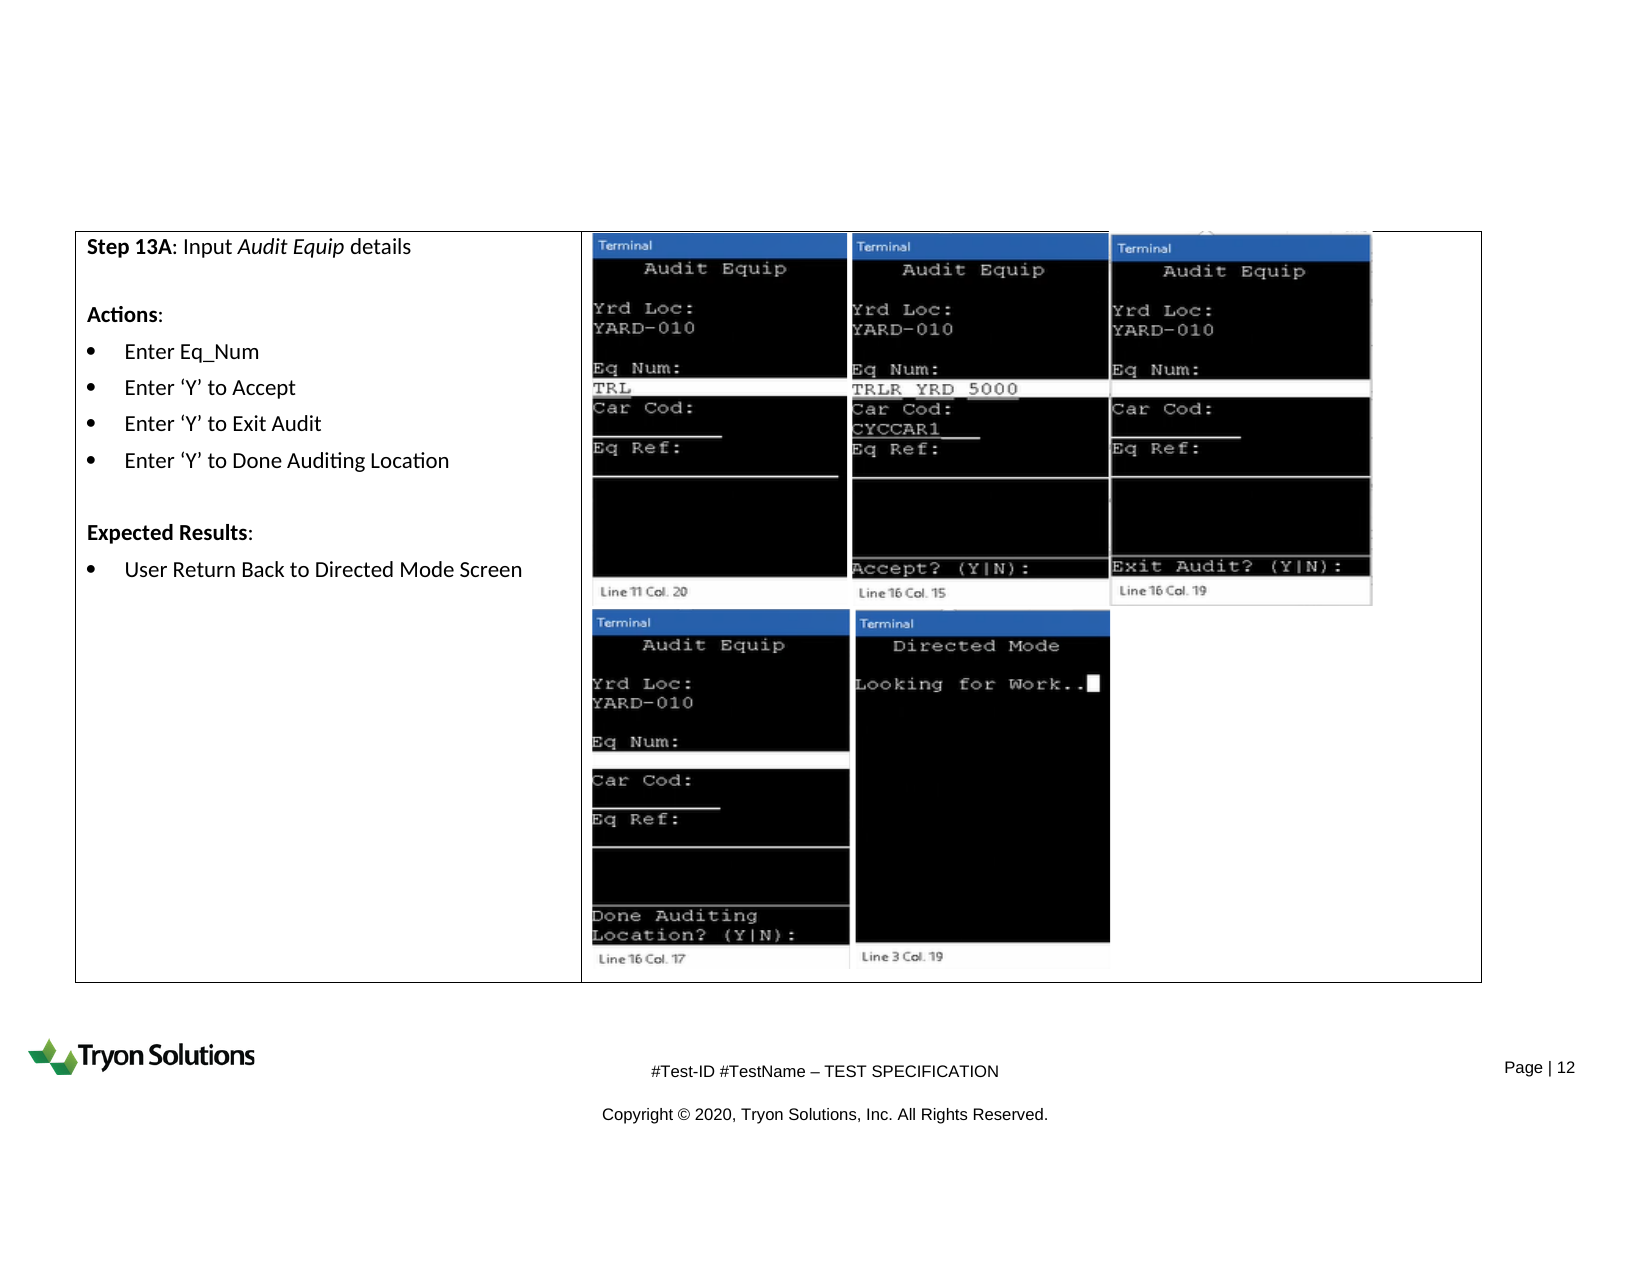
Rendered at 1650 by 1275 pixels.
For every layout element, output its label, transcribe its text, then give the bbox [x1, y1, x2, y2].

table_header Step 13A: Input Audit Equip details Actions: Enter Eq_Num Enter ‘Y’ to Accept Enter ‘Y’ to Exit Audit Enter ‘Y’ to Done Auditing Location Expected Results: User Return Back to Directed Mode Screen [76, 232, 581, 982]
picture [852, 231, 1373, 606]
picture [28, 1038, 255, 1075]
picture [592, 609, 851, 969]
picture [592, 233, 848, 606]
picture [855, 609, 1111, 969]
table_header [582, 232, 1481, 982]
